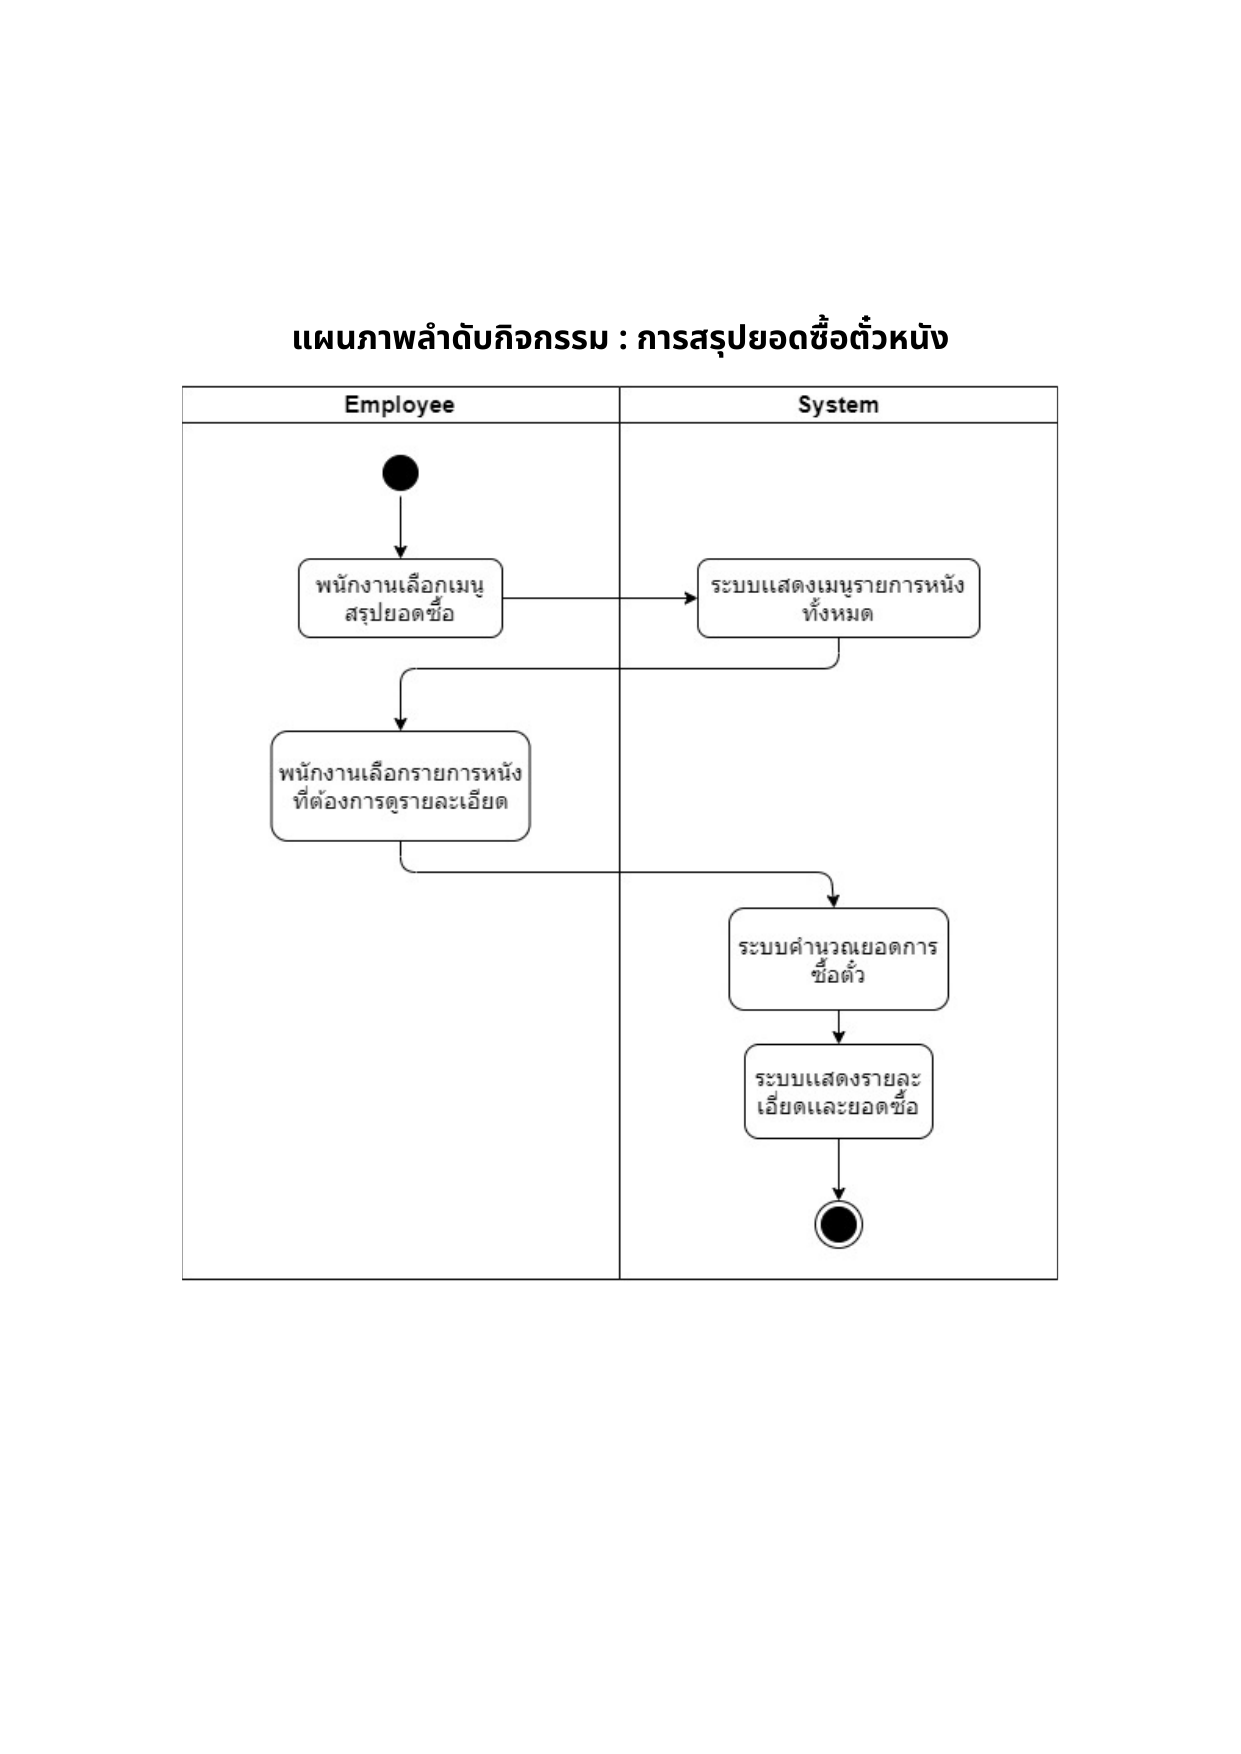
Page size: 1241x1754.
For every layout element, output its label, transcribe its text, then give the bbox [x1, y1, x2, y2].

picture [182, 385, 1059, 1282]
text แผนภาพลำดับกิจกรรม : การสรุปยอดซื้อตั๋วหนัง [150, 314, 1090, 364]
